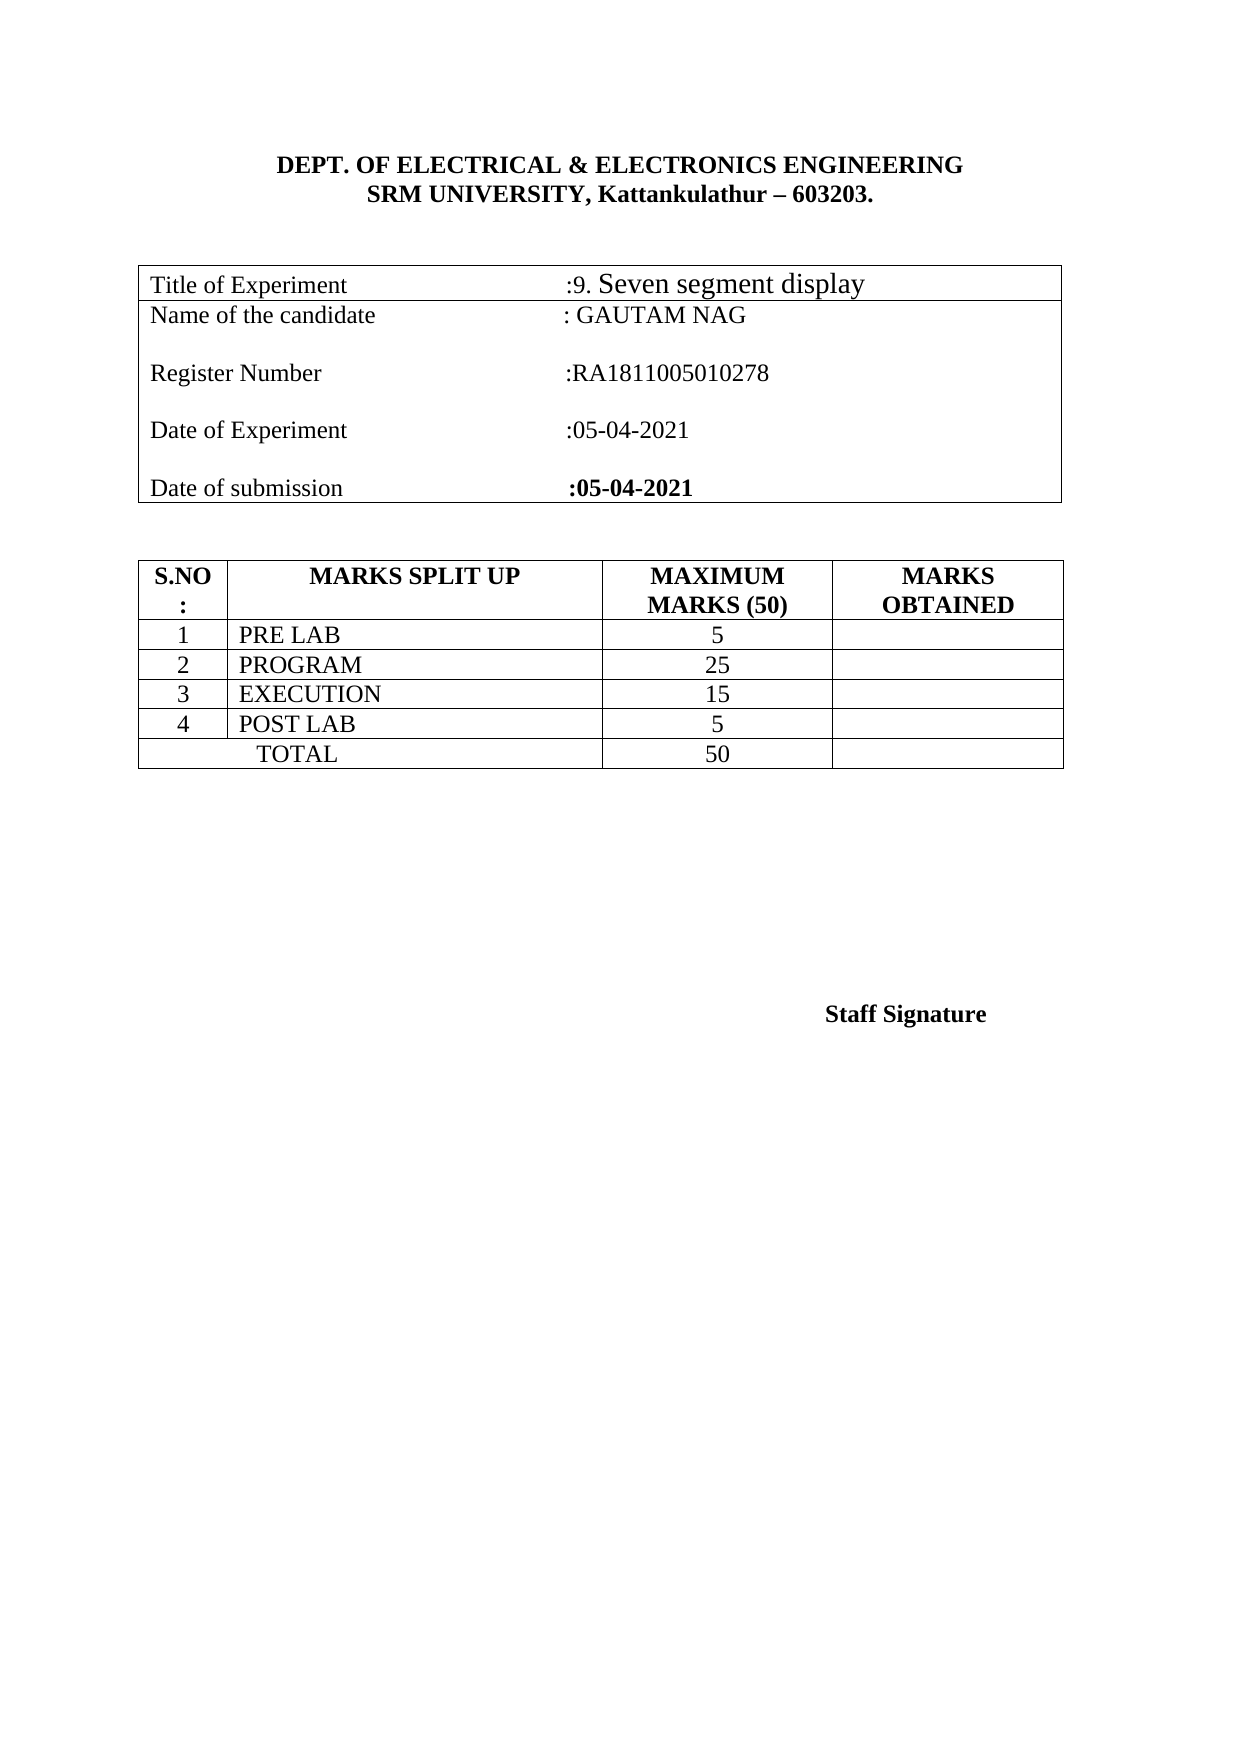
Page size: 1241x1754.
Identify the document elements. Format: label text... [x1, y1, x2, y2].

table_cell POST LAB [228, 709, 602, 738]
table_cell PROGRAM [228, 650, 602, 678]
table_cell 1 [139, 620, 227, 649]
table_cell [833, 709, 1063, 738]
table_cell 25 [603, 650, 832, 678]
text DEPT. OF ELECTRICAL & ELECTRONICS ENGINEERING [150, 150, 1090, 179]
table_cell [833, 650, 1063, 678]
table_header MARKS SPLIT UP [228, 561, 602, 619]
table_cell 2 [139, 650, 227, 678]
text Staff Signature [750, 999, 1090, 1028]
table_cell 3 [139, 680, 227, 708]
table_cell EXECUTION [228, 680, 602, 708]
table_cell [833, 680, 1063, 708]
table_header MARKS OBTAINED [833, 561, 1063, 619]
table_cell 15 [603, 680, 832, 708]
table_cell [833, 739, 1063, 768]
table_cell PRE LAB [228, 620, 602, 649]
table_header Title of Experiment :9. Seven segment display [139, 266, 1061, 299]
text SRM UNIVERSITY, Kattankulathur – 603203. [150, 179, 1090, 207]
table_cell 5 [603, 709, 832, 738]
table_cell 50 [603, 739, 832, 768]
table_cell 4 [139, 709, 227, 738]
table_cell TOTAL [139, 739, 602, 768]
table_cell 5 [603, 620, 832, 649]
table_header MAXIMUM MARKS (50) [603, 561, 832, 619]
table_cell [833, 620, 1063, 649]
table_header S.NO: [139, 561, 227, 619]
table_cell Name of the candidate : GAUTAM NAG Register Number :RA1811005010278 Date of Experiment :05-04-2021 Date of submission :05-04-2021 [139, 301, 1061, 502]
